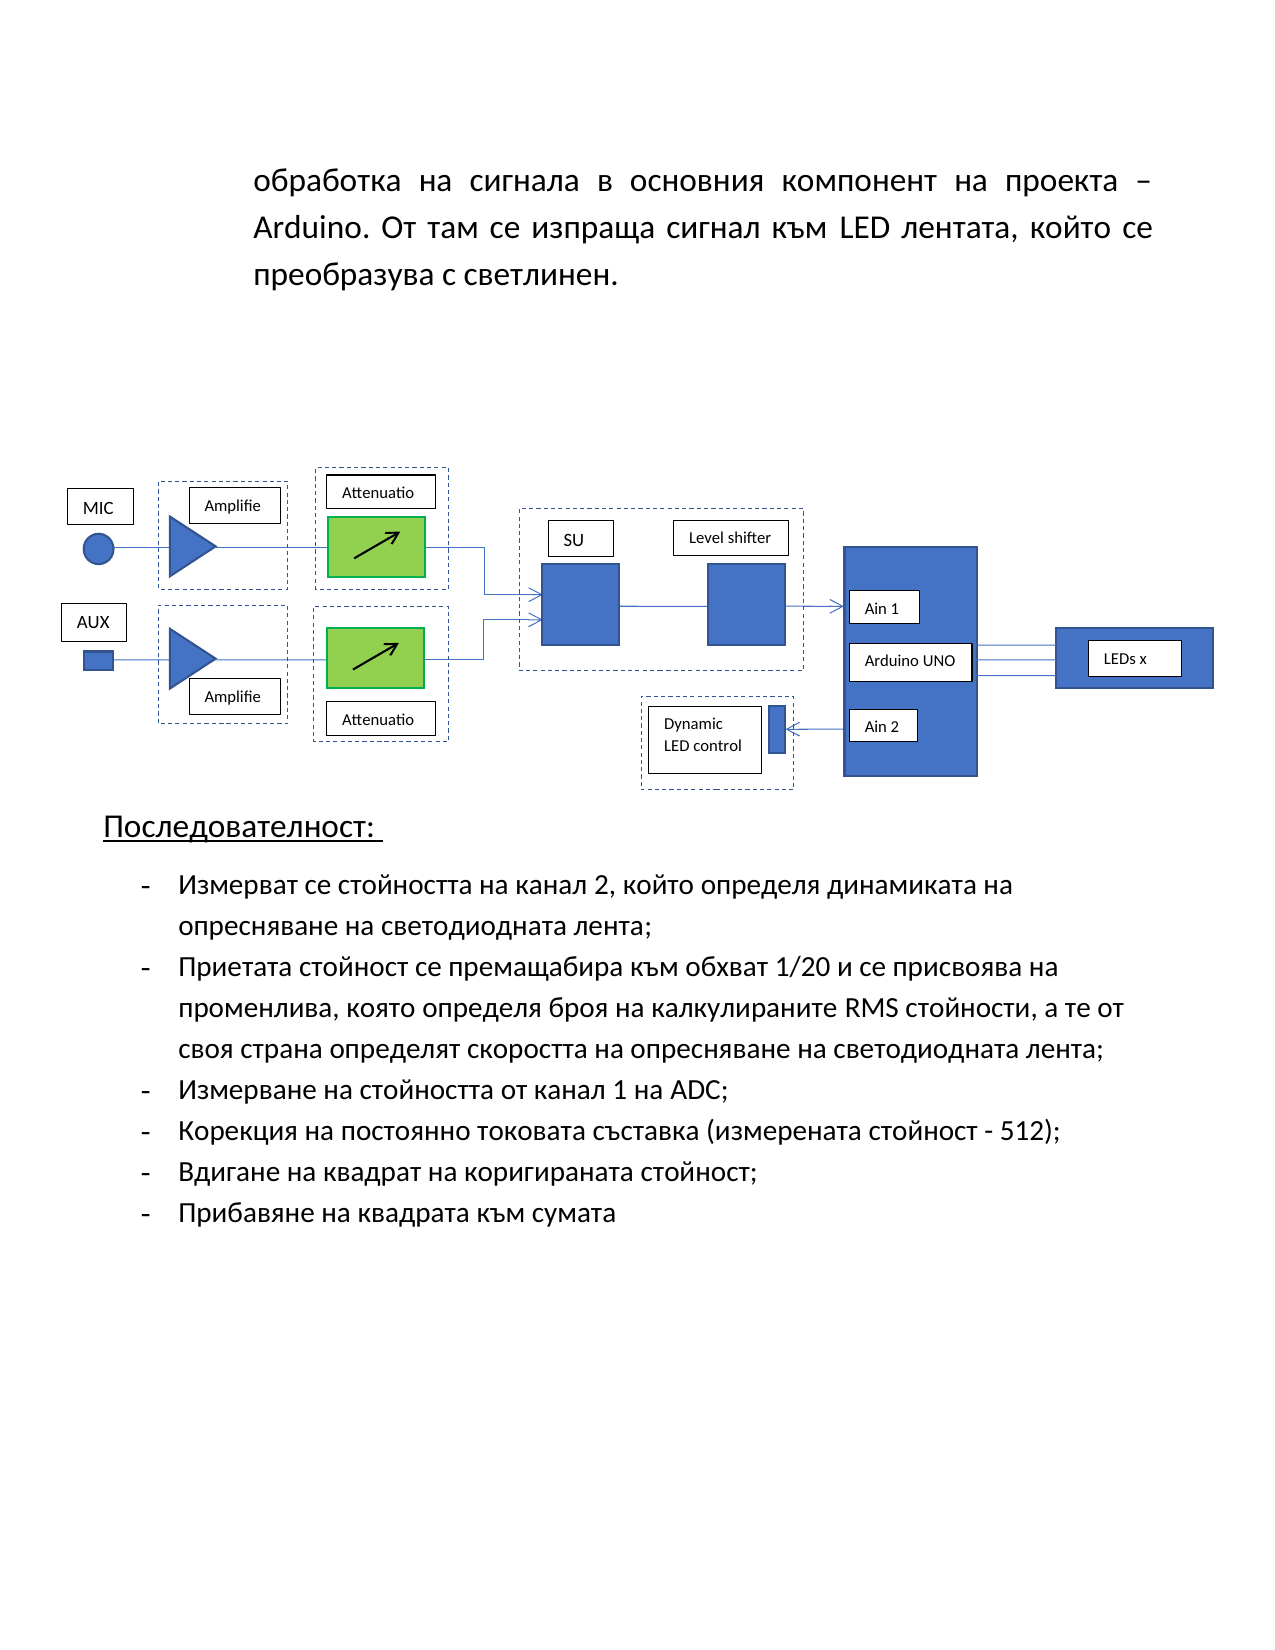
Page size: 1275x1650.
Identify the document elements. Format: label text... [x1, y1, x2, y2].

list Корекция на постоянно токовата съставка (измерената стойност - 512); [141, 1112, 1153, 1147]
list Прибавяне на квадрата към сумата [141, 1194, 1153, 1229]
list Измерване на стойността от канал 1 на ADC; [141, 1071, 1153, 1106]
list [178, 159, 1153, 294]
list Измерват се стойността на канал 2, който определя динамиката на опресняване на светодиодната лента; [141, 866, 1153, 943]
list Приетата стойност се премащабира към обхват 1/20 и се присвоява на променлива, която определя броя на калкулираните RMS стойности, а те от своя страна определят скоростта на опресняване на светодиодната лента; [141, 948, 1153, 1066]
list Вдигане на квадрат на коригираната стойност; [141, 1153, 1153, 1188]
text Последователност: [103, 806, 1153, 846]
